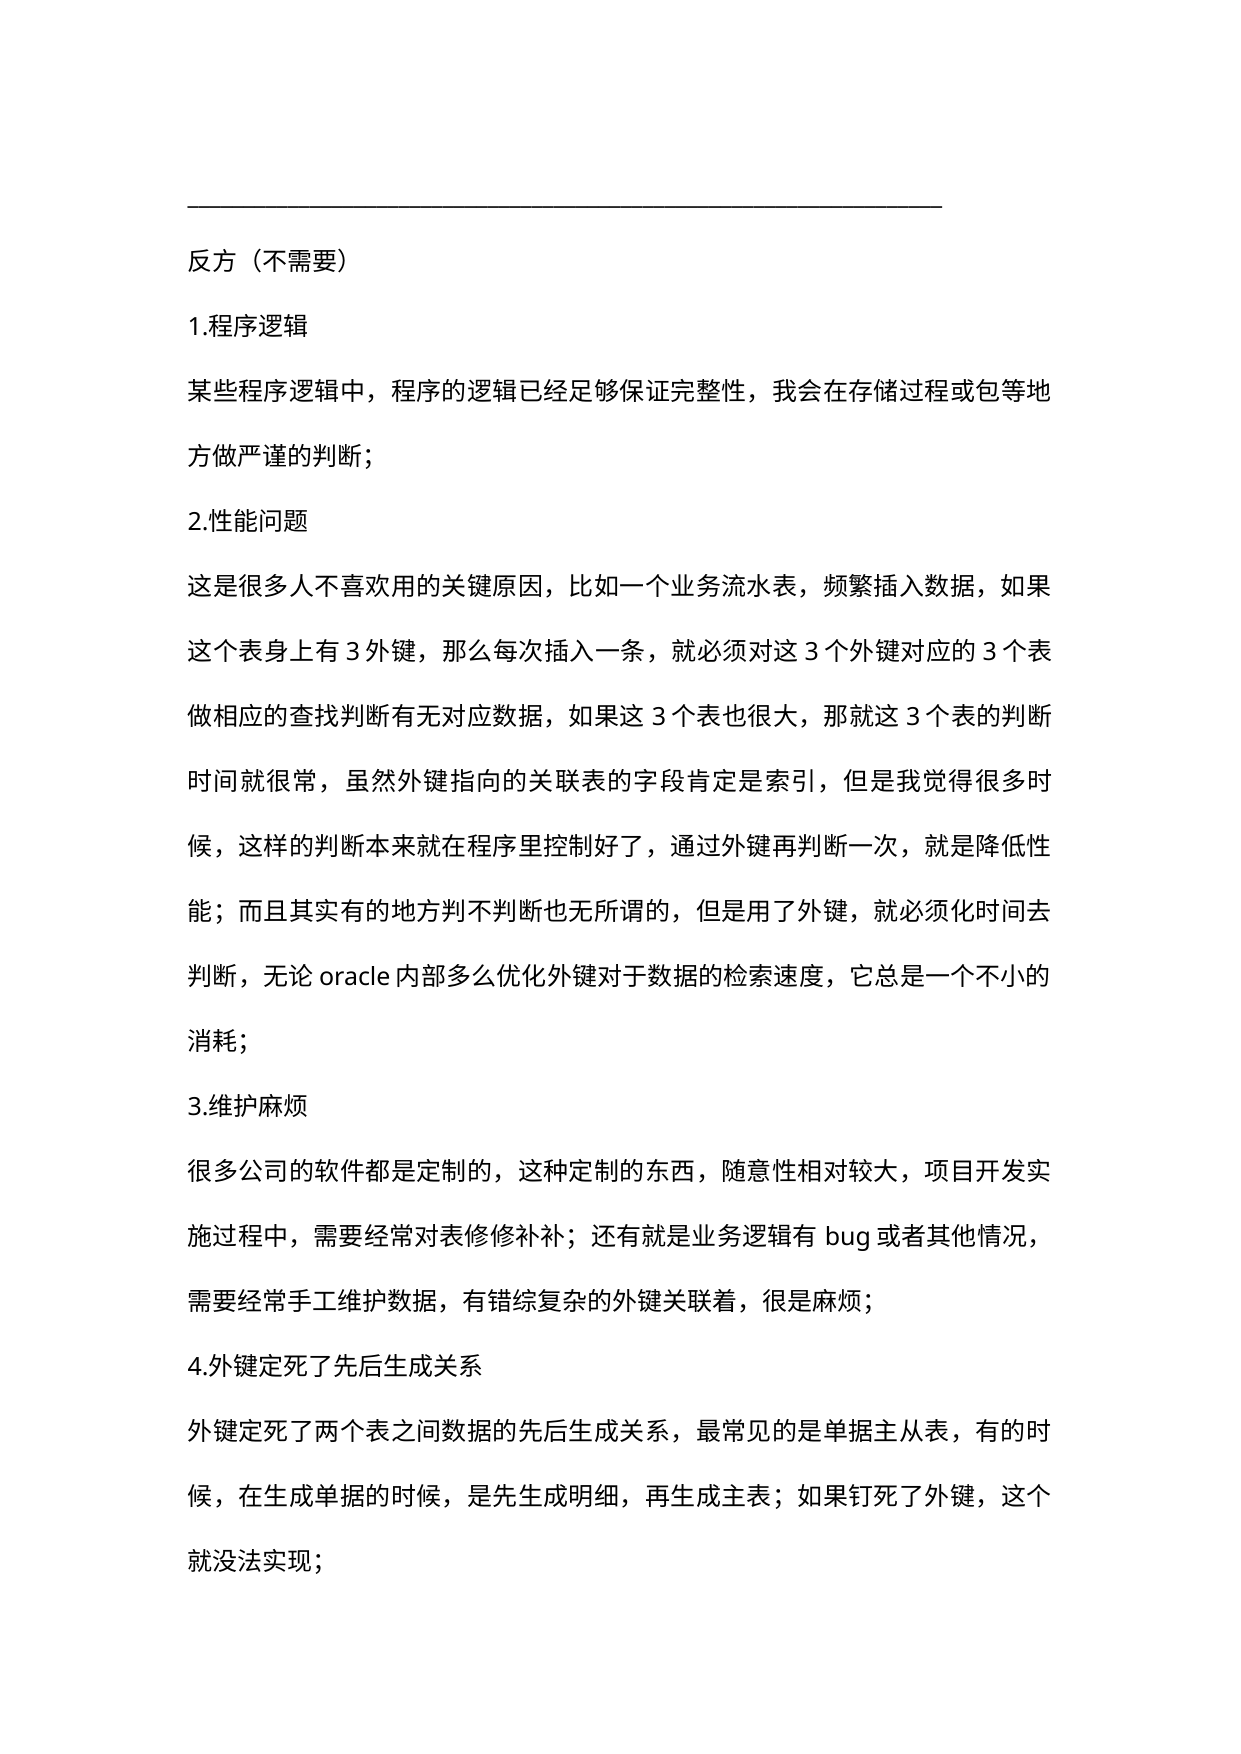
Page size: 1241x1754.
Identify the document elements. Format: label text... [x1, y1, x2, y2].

text ____________________________________________________________________ [187, 162, 1053, 227]
text 某些程序逻辑中，程序的逻辑已经足够保证完整性，我会在存储过程或包等地方做严谨的判断； [187, 357, 1053, 487]
text 1.程序逻辑 [187, 292, 1053, 357]
text 外键定死了两个表之间数据的先后生成关系，最常见的是单据主从表，有的时候，在生成单据的时候，是先生成明细，再生成主表；如果钉死了外键，这个就没法实现； [187, 1397, 1053, 1592]
text 很多公司的软件都是定制的，这种定制的东西，随意性相对较大，项目开发实施过程中，需要经常对表修修补补；还有就是业务逻辑有bug或者其他情况，需要经常手工维护数据，有错综复杂的外键关联着，很是麻烦； [187, 1137, 1053, 1332]
text 反方（不需要） [187, 227, 1053, 292]
text 4.外键定死了先后生成关系 [187, 1332, 1053, 1397]
text 这是很多人不喜欢用的关键原因，比如一个业务流水表，频繁插入数据，如果这个表身上有3外键，那么每次插入一条，就必须对这3个外键对应的3个表做相应的查找判断有无对应数据，如果这3个表也很大，那就这3个表的判断时间就很常，虽然外键指向的关联表的字段肯定是索引，但是我觉得很多时候，这样的判断本来就在程序里控制好了，通过外键再判断一次，就是降低性能；而且其实有的地方判不判断也无所谓的，但是用了外键，就必须化时间去判断，无论oracle内部多么优化外键对于数据的检索速度，它总是一个不小的消耗； [187, 552, 1053, 1072]
text 2.性能问题 [187, 487, 1053, 552]
text 3.维护麻烦 [187, 1072, 1053, 1137]
